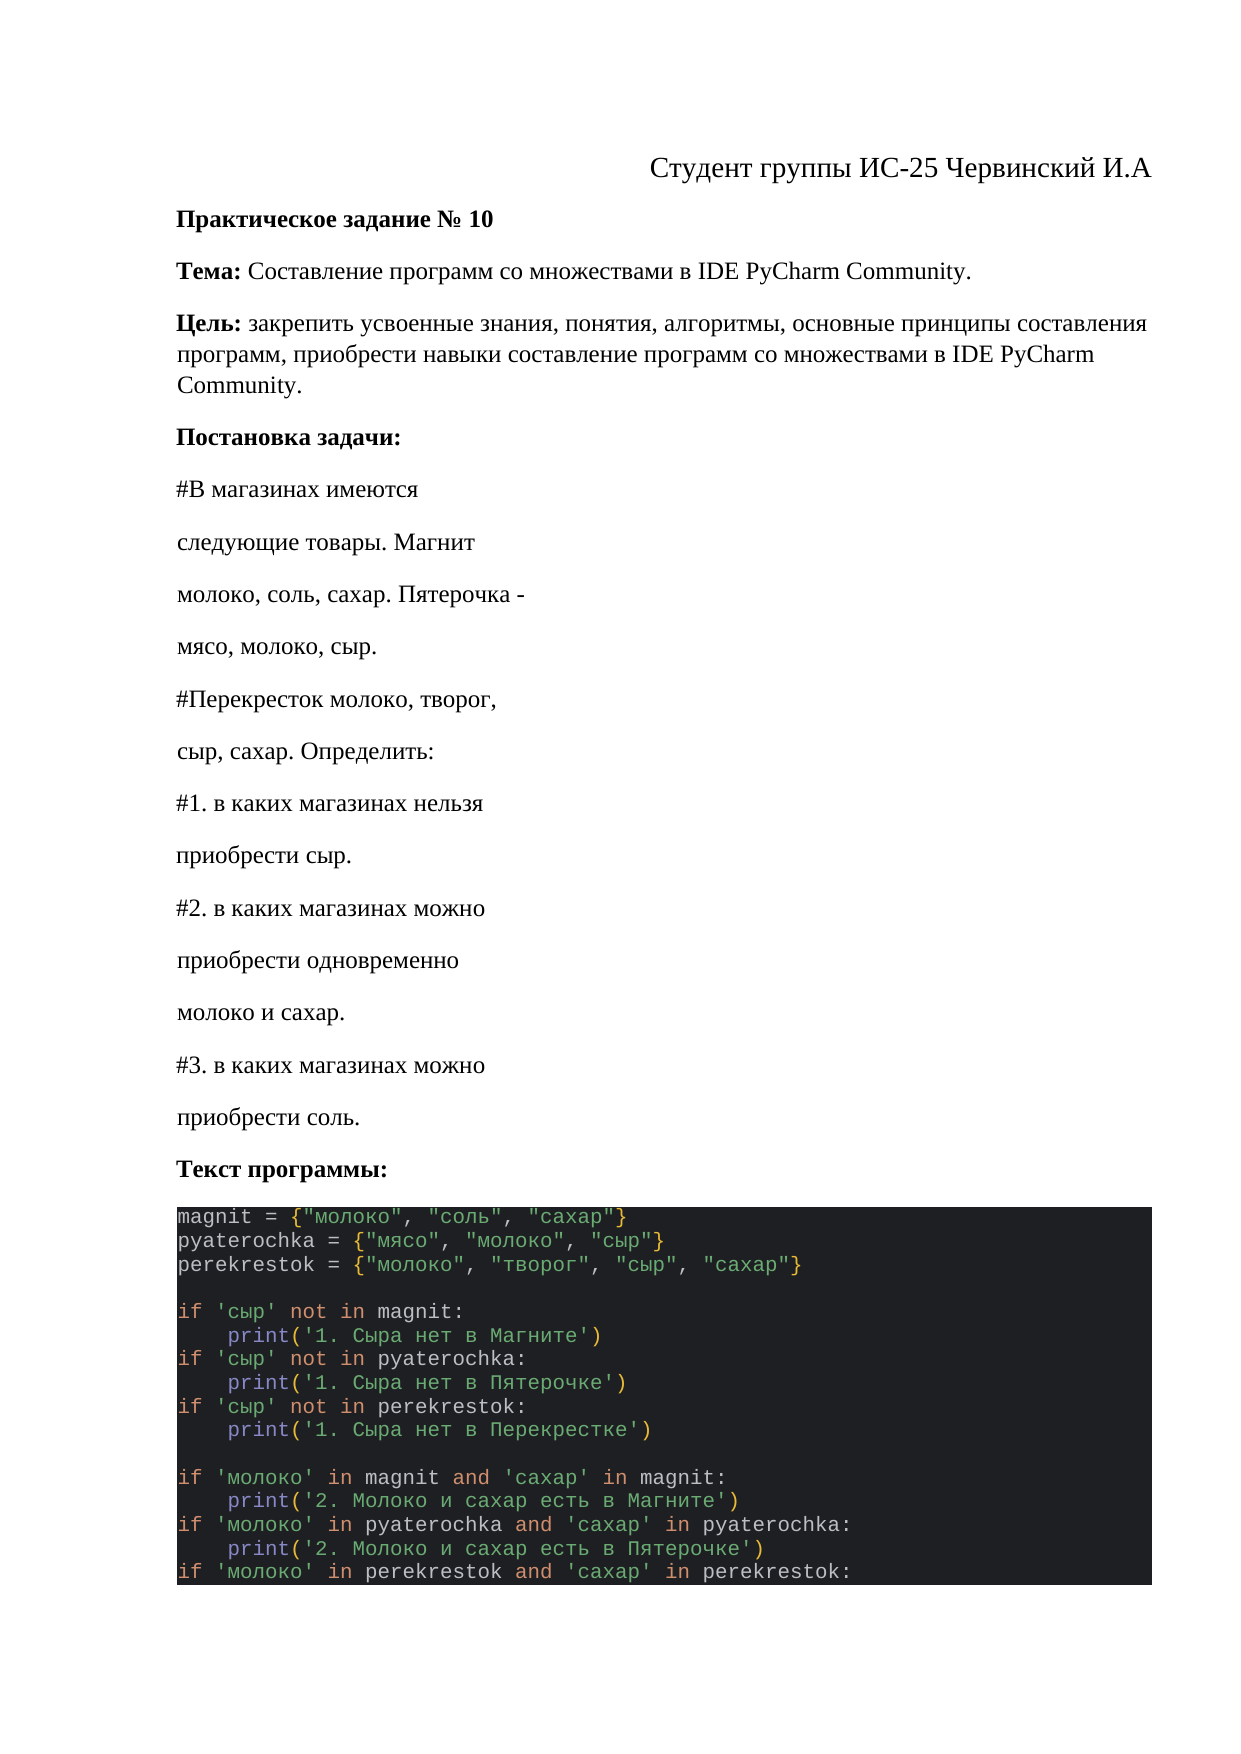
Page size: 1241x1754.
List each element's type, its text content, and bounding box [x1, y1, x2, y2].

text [177, 1207, 1152, 1585]
text #3. в каких магазинах можно приобрести соль. [176, 1050, 543, 1131]
text #1. в каких магазинах нельзя [176, 788, 543, 817]
text #2. в каких магазинах можно приобрести одновременно молоко и сахар. [176, 893, 543, 1026]
text Практическое задание № 10 [176, 204, 543, 233]
text #Перекресток молоко, творог, сыр, сахар. Определить: [176, 684, 543, 765]
text Текст программы: [176, 1154, 543, 1183]
text Постановка задачи: [176, 422, 543, 451]
text Тема: Составление программ со множествами в IDE PyCharm Community. [176, 256, 1152, 285]
text Цель: закрепить усвоенные знания, понятия, алгоритмы, основные принципы составления программ, приобрести навыки составление программ со множествами в IDE PyCharm Community. [176, 308, 1152, 399]
text приобрести сыр. [176, 841, 543, 869]
text #В магазинах имеются следующие товары. Магнит молоко, соль, сахар. Пятерочка - мясо, молоко, сыр. [176, 474, 543, 660]
text Студент группы ИС-25 Червинский И.А [177, 150, 1152, 183]
